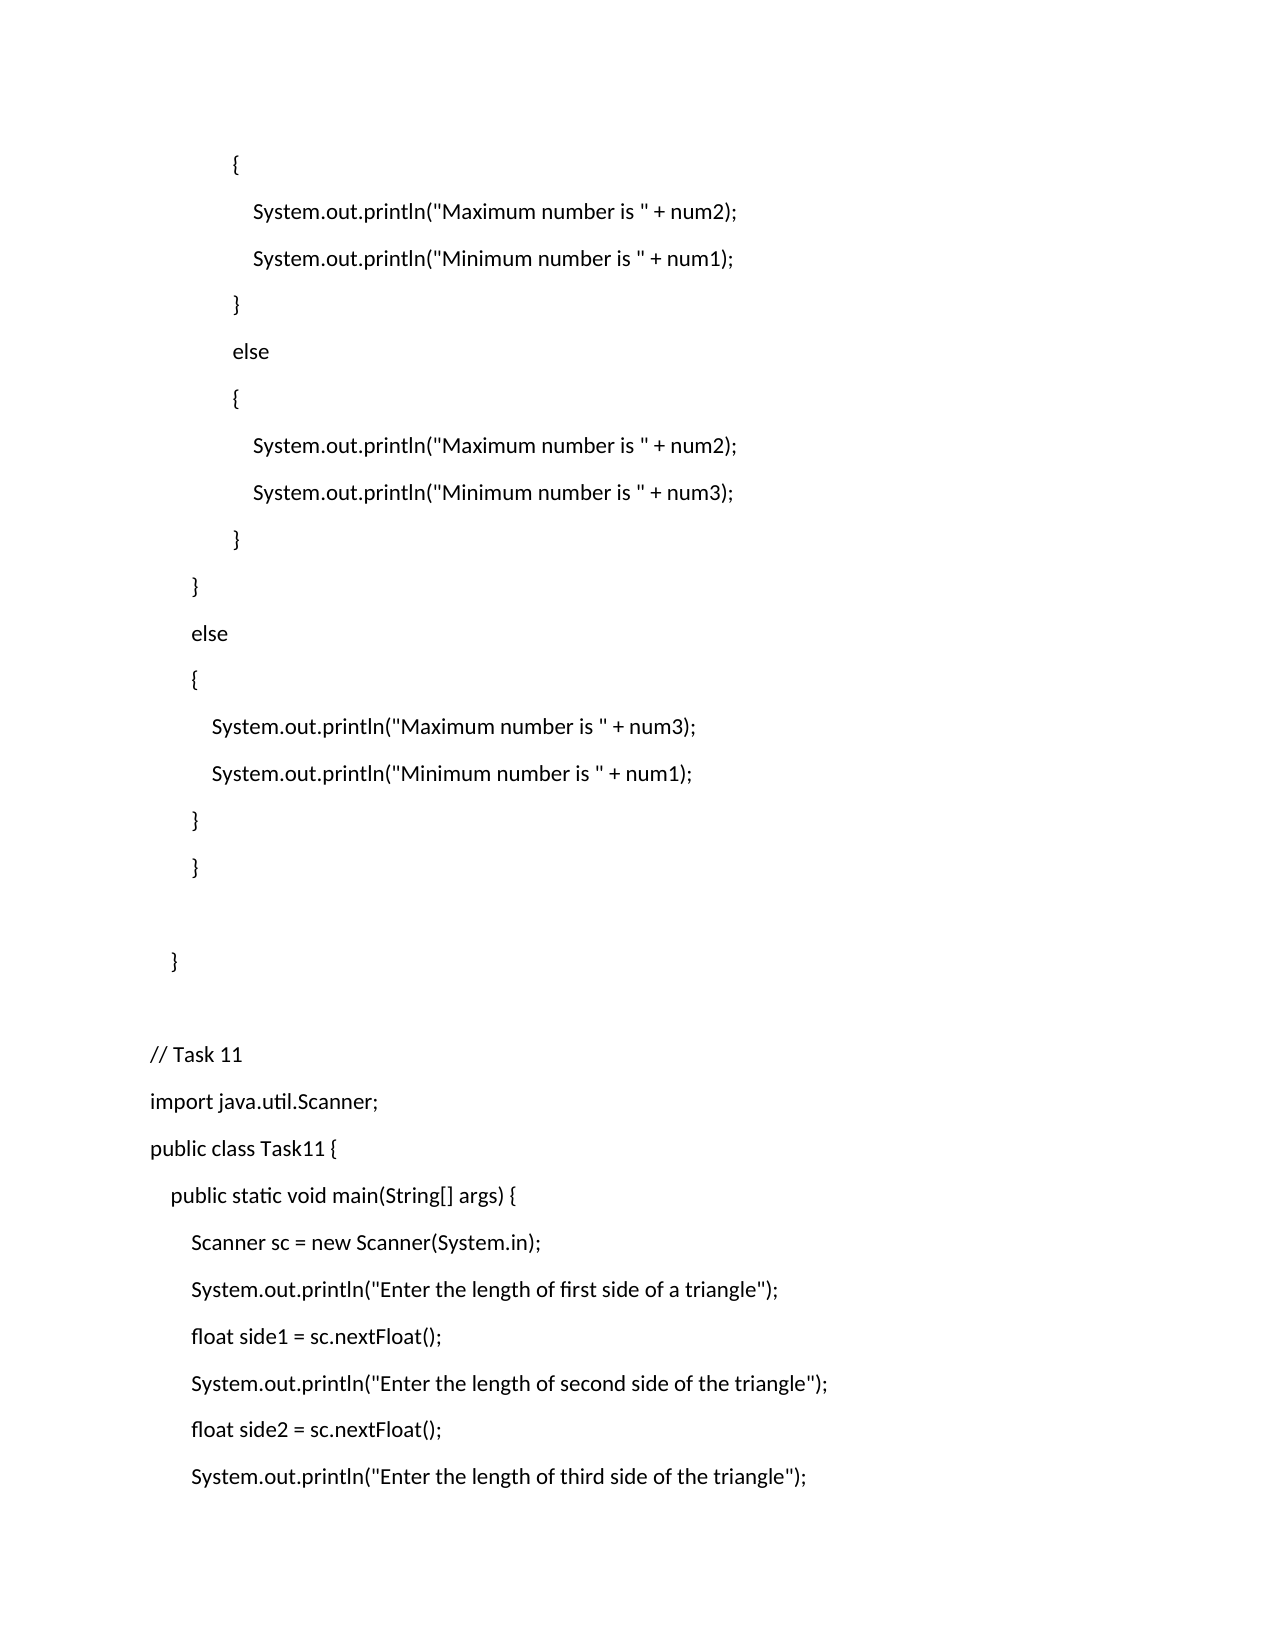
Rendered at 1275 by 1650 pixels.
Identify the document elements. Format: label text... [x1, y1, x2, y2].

text System.out.println("Maximum number is " + num3); [150, 712, 1125, 741]
text else [150, 337, 1125, 366]
text else [150, 619, 1125, 647]
text { [150, 150, 1125, 178]
text System.out.println("Enter the length of second side of the triangle"); [150, 1369, 1125, 1397]
text } [150, 853, 1125, 881]
text { [150, 384, 1125, 412]
text } [150, 947, 1125, 975]
text System.out.println("Minimum number is " + num1); [150, 759, 1125, 787]
text float side1 = sc.nextFloat(); [150, 1322, 1125, 1350]
text } [150, 806, 1125, 834]
text System.out.println("Maximum number is " + num2); [150, 197, 1125, 225]
text public static void main(String[] args) { [150, 1181, 1125, 1209]
text } [150, 572, 1125, 600]
text System.out.println("Maximum number is " + num2); [150, 431, 1125, 459]
text System.out.println("Minimum number is " + num1); [150, 244, 1125, 272]
text System.out.println("Minimum number is " + num3); [150, 478, 1125, 506]
text import java.util.Scanner; [150, 1087, 1125, 1116]
text } [150, 525, 1125, 553]
text } [150, 291, 1125, 319]
text public class Task11 { [150, 1134, 1125, 1162]
text System.out.println("Enter the length of first side of a triangle"); [150, 1275, 1125, 1303]
text Scanner sc = new Scanner(System.in); [150, 1228, 1125, 1256]
text System.out.println("Enter the length of third side of the triangle"); [150, 1462, 1125, 1491]
text float side2 = sc.nextFloat(); [150, 1416, 1125, 1444]
text { [150, 666, 1125, 694]
text // Task 11 [150, 1041, 1125, 1069]
